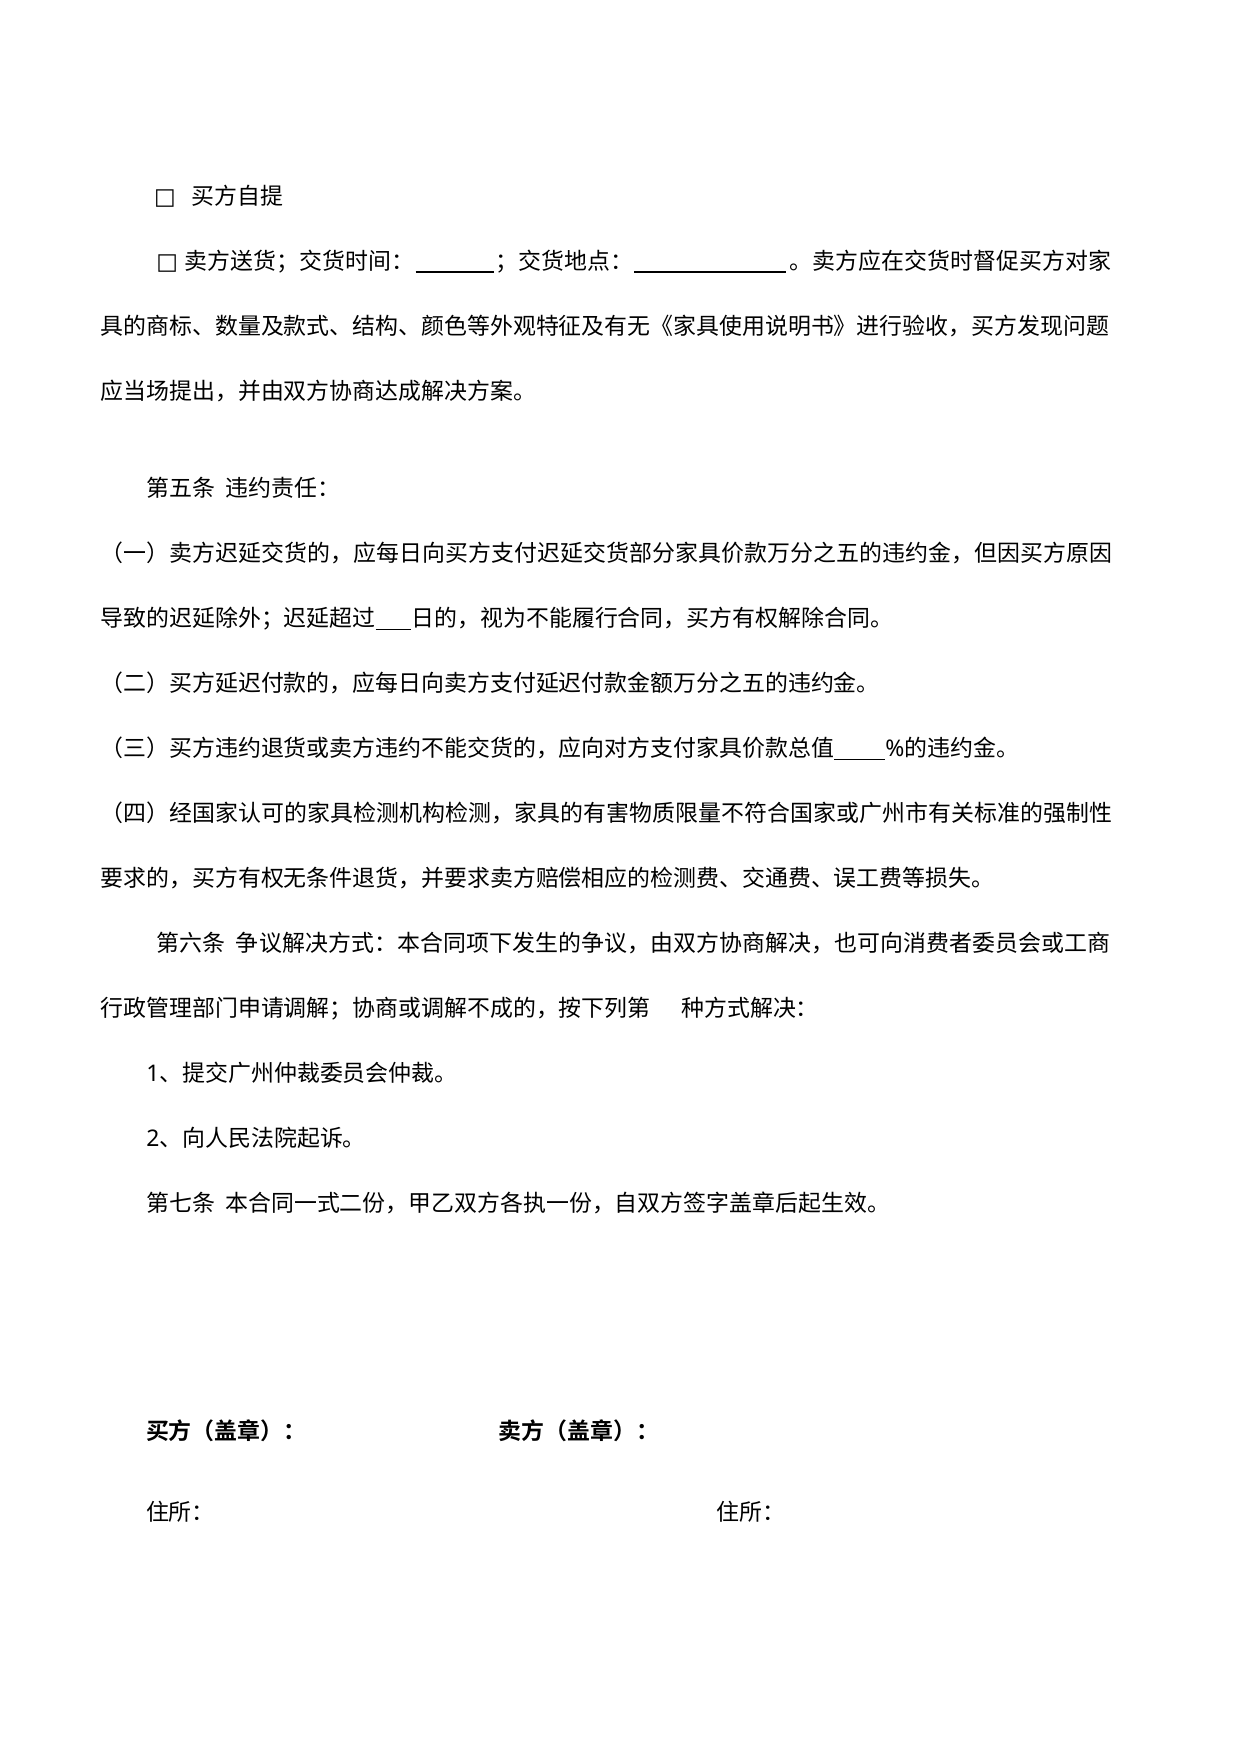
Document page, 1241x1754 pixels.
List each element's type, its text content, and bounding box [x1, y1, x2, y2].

text 住所： 住所： [100, 1478, 1113, 1543]
text □ 卖方送货；交货时间： ；交货地点： 。卖方应在交货时督促买方对家具的商标、数量及款式、结构、颜色等外观特征及有无《家具使用说明书》进行验收，买方发现问题应当场提出，并由双方协商达成解决方案。 [100, 227, 1113, 422]
text 第五条 违约责任： [100, 454, 1113, 519]
list 买方违约退货或卖方违约不能交货的，应向对方支付家具价款总值 %的违约金。 [100, 714, 1113, 779]
text 第六条 争议解决方式：本合同项下发生的争议，由双方协商解决，也可向消费者委员会或工商行政管理部门申请调解；协商或调解不成的，按下列第 种方式解决： [100, 909, 1113, 1039]
list 买方自提 [154, 162, 1113, 227]
text 第七条 本合同一式二份，甲乙双方各执一份，自双方签字盖章后起生效。 [100, 1169, 1113, 1234]
list 卖方迟延交货的，应每日向买方支付迟延交货部分家具价款万分之五的违约金，但因买方原因导致的迟延除外；迟延超过 日的，视为不能履行合同，买方有权解除合同。 [100, 519, 1113, 649]
list 经国家认可的家具检测机构检测，家具的有害物质限量不符合国家或广州市有关标准的强制性要求的，买方有权无条件退货，并要求卖方赔偿相应的检测费、交通费、误工费等损失。 [100, 779, 1113, 909]
text 2、向人民法院起诉。 [100, 1104, 1113, 1169]
list 买方延迟付款的，应每日向卖方支付延迟付款金额万分之五的违约金。 [100, 649, 1113, 714]
text 1、提交广州仲裁委员会仲裁。 [100, 1039, 1134, 1104]
text 买方（盖章）： 卖方（盖章）： [100, 1397, 1113, 1462]
